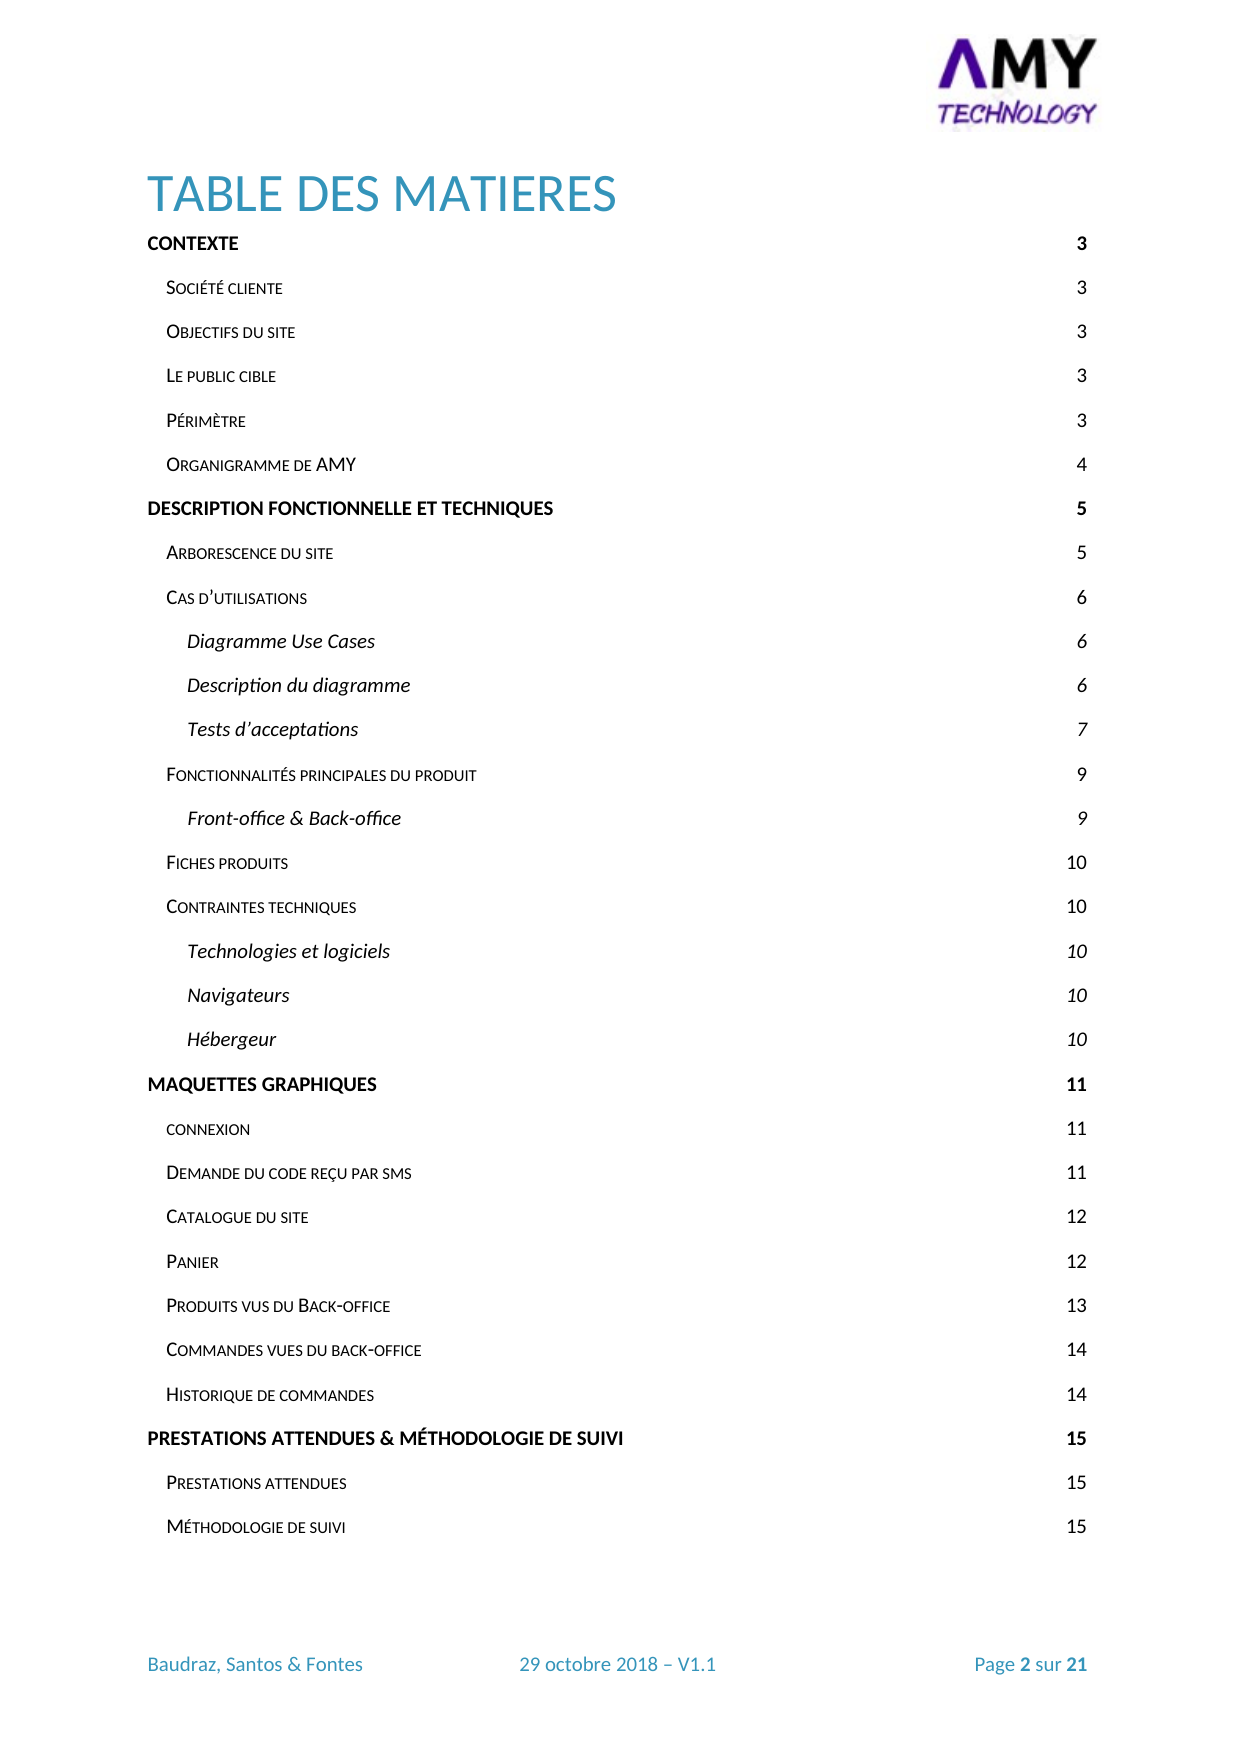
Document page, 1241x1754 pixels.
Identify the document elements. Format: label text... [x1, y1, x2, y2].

text COMMANDES VUES DU BACK-OFFICE 14 [147, 1336, 1092, 1362]
text MÉTHODOLOGIE DE SUIVI 15 [147, 1513, 1092, 1539]
text PANIER 12 [147, 1248, 1092, 1273]
text DESCRIPTION FONCTIONNELLE ET TECHNIQUES 5 [147, 495, 1092, 521]
text SOCIÉTÉ CLIENTE 3 [147, 274, 1092, 299]
text LE PUBLIC CIBLE 3 [147, 362, 1092, 388]
text OBJECTIFS DU SITE 3 [147, 318, 1092, 344]
text CAS D’UTILISATIONS 6 [147, 584, 1092, 609]
text Hébergeur 10 [147, 1027, 1092, 1052]
text Diagramme Use Cases 6 [147, 628, 1092, 653]
text DEMANDE DU CODE REÇU PAR SMS 11 [147, 1159, 1092, 1185]
text ARBORESCENCE DU SITE 5 [147, 539, 1092, 565]
text MAQUETTES GRAPHIQUES 11 [147, 1071, 1092, 1096]
text CONTEXTE 3 [147, 230, 1092, 255]
text CATALOGUE DU SITE 12 [147, 1204, 1092, 1229]
text CONTRAINTES TECHNIQUES 10 [147, 894, 1092, 919]
text PÉRIMÈTRE 3 [147, 407, 1092, 432]
text HISTORIQUE DE COMMANDES 14 [147, 1381, 1092, 1406]
text Technologies et logiciels 10 [147, 938, 1092, 963]
text TABLE DES MATIERES [147, 158, 1092, 224]
text FONCTIONNALITÉS PRINCIPALES DU PRODUIT 9 [147, 761, 1092, 786]
text FICHES PRODUITS 10 [147, 849, 1092, 875]
text Description du diagramme 6 [147, 672, 1092, 698]
text ORGANIGRAMME DE AMY 4 [147, 451, 1092, 476]
text PRESTATIONS ATTENDUES 15 [147, 1469, 1092, 1495]
text Front-office & Back-office 9 [147, 805, 1092, 831]
text PRODUITS VUS DU BACK-OFFICE 13 [147, 1292, 1092, 1318]
text PRESTATIONS ATTENDUES & MÉTHODOLOGIE DE SUIVI 15 [147, 1425, 1092, 1450]
text Tests d’acceptations 7 [147, 717, 1092, 742]
picture [926, 34, 1108, 132]
text CONNEXION 11 [147, 1115, 1092, 1141]
text Navigateurs 10 [147, 982, 1092, 1008]
